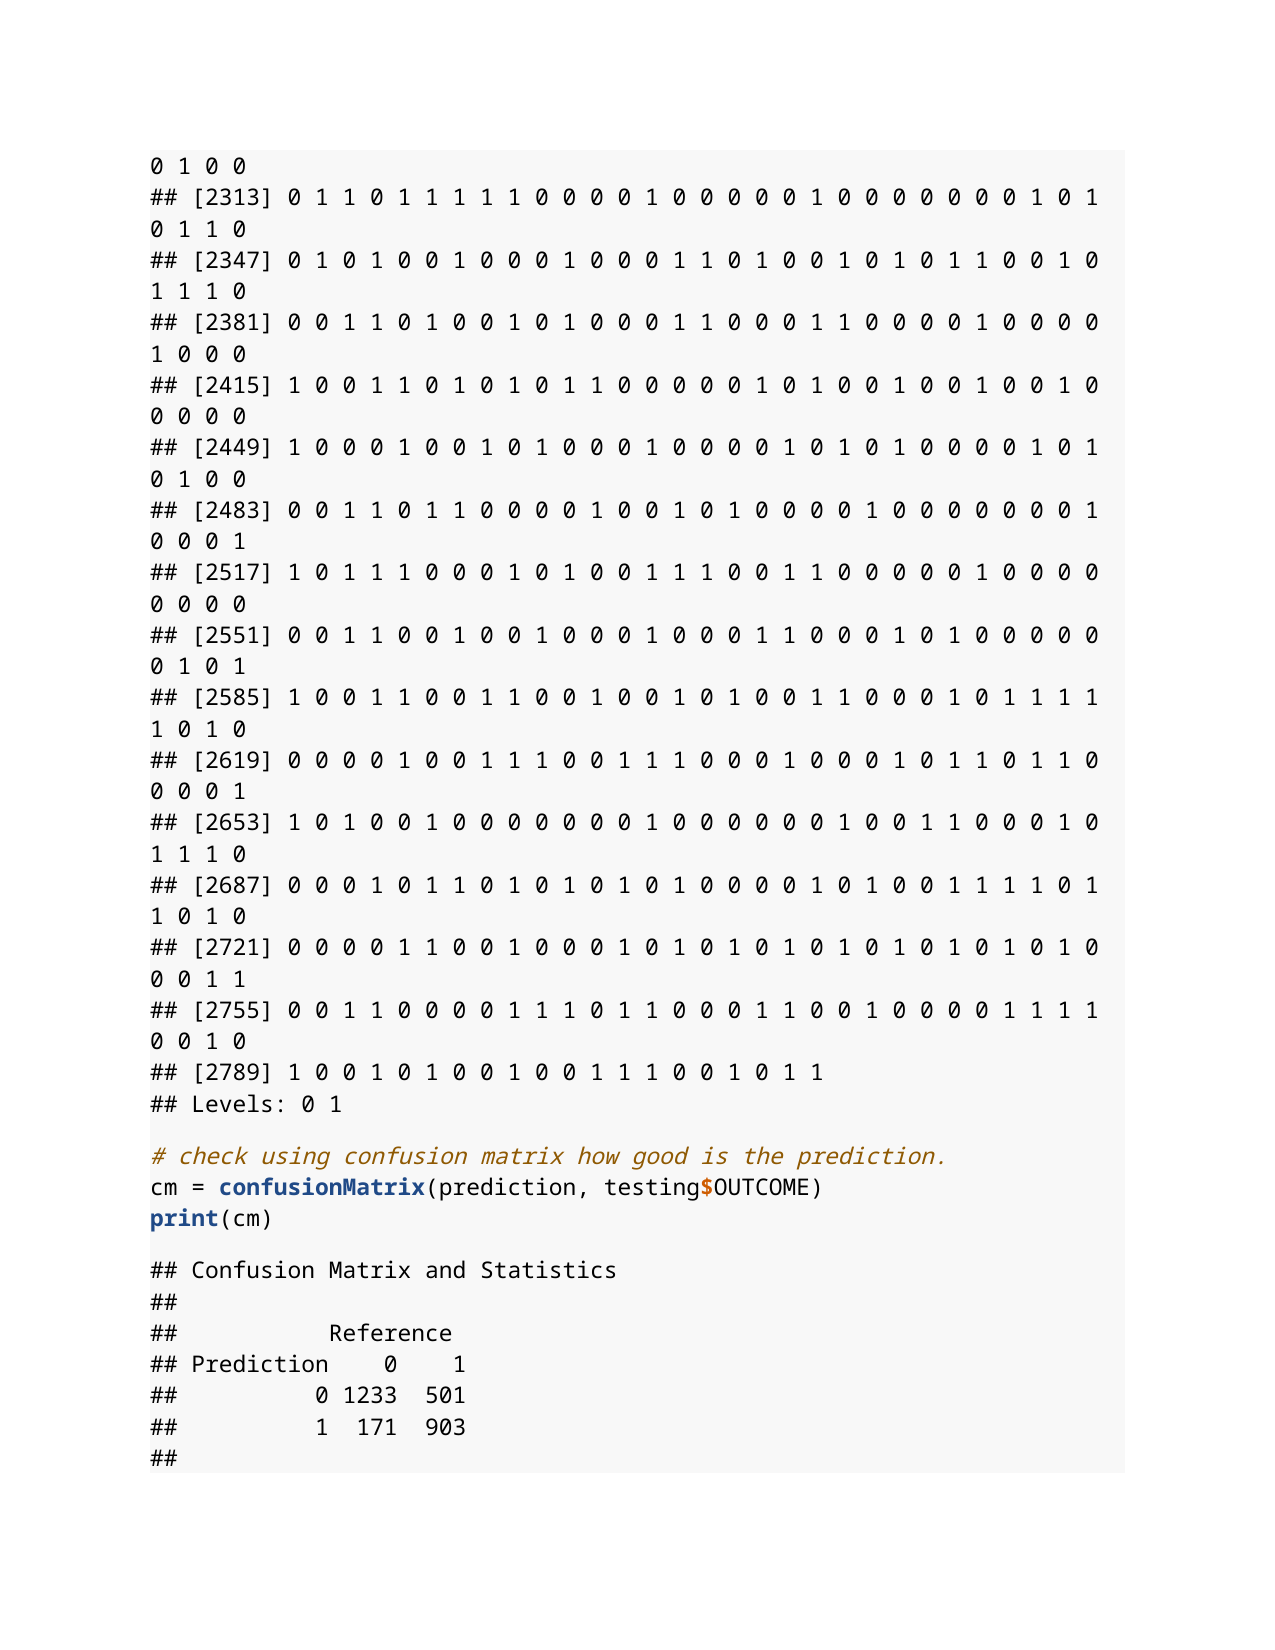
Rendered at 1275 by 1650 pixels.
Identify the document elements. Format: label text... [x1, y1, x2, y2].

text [150, 1254, 1125, 1473]
text # check using confusion matrix how good is the prediction. cm = confusionMatrix(prediction, testing$OUTCOME) print(cm) [150, 1139, 1125, 1233]
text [150, 150, 1125, 1119]
